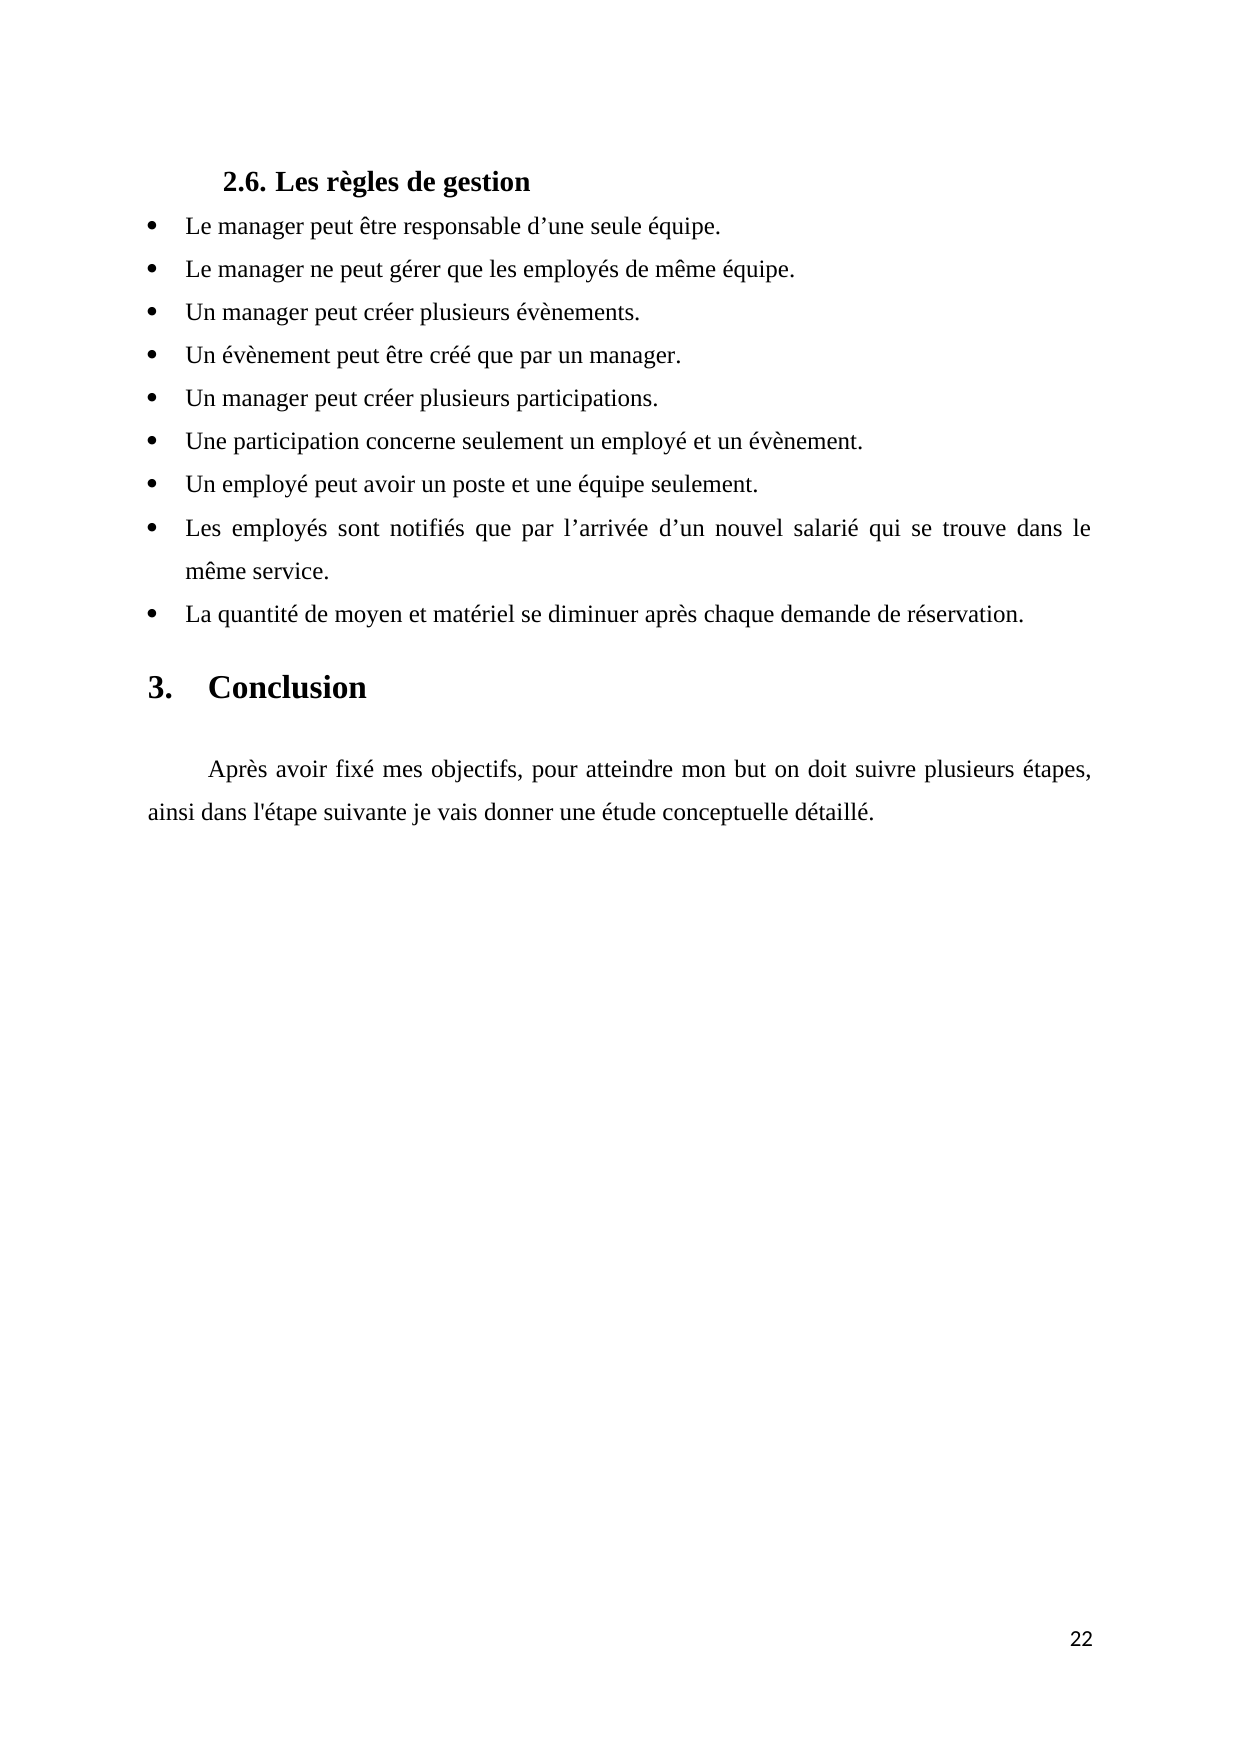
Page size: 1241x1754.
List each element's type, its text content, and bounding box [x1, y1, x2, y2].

list La quantité de moyen et matériel se diminuer après chaque demande de réservation. [148, 599, 1093, 628]
subtitle Conclusion [148, 667, 1093, 705]
list Le manager peut être responsable d’une seule équipe. [148, 211, 1093, 239]
list Un manager peut créer plusieurs évènements. [148, 297, 1093, 326]
text Après avoir fixé mes objectifs, pour atteindre mon but on doit suivre plusieurs étapes, ainsi dans l'étape suivante je vais donner une étude conceptuelle détaillé. [148, 754, 1093, 826]
list Le manager ne peut gérer que les employés de même équipe. [148, 254, 1093, 283]
list Un manager peut créer plusieurs participations. [148, 383, 1093, 412]
list Un évènement peut être créé que par un manager. [148, 340, 1093, 369]
subtitle Les règles de gestion [223, 164, 1093, 198]
list Les employés sont notifiés que par l’arrivée d’un nouvel salarié qui se trouve dans le même service. [148, 513, 1093, 584]
list Une participation concerne seulement un employé et un évènement. [148, 426, 1093, 455]
list Un employé peut avoir un poste et une équipe seulement. [148, 469, 1093, 498]
